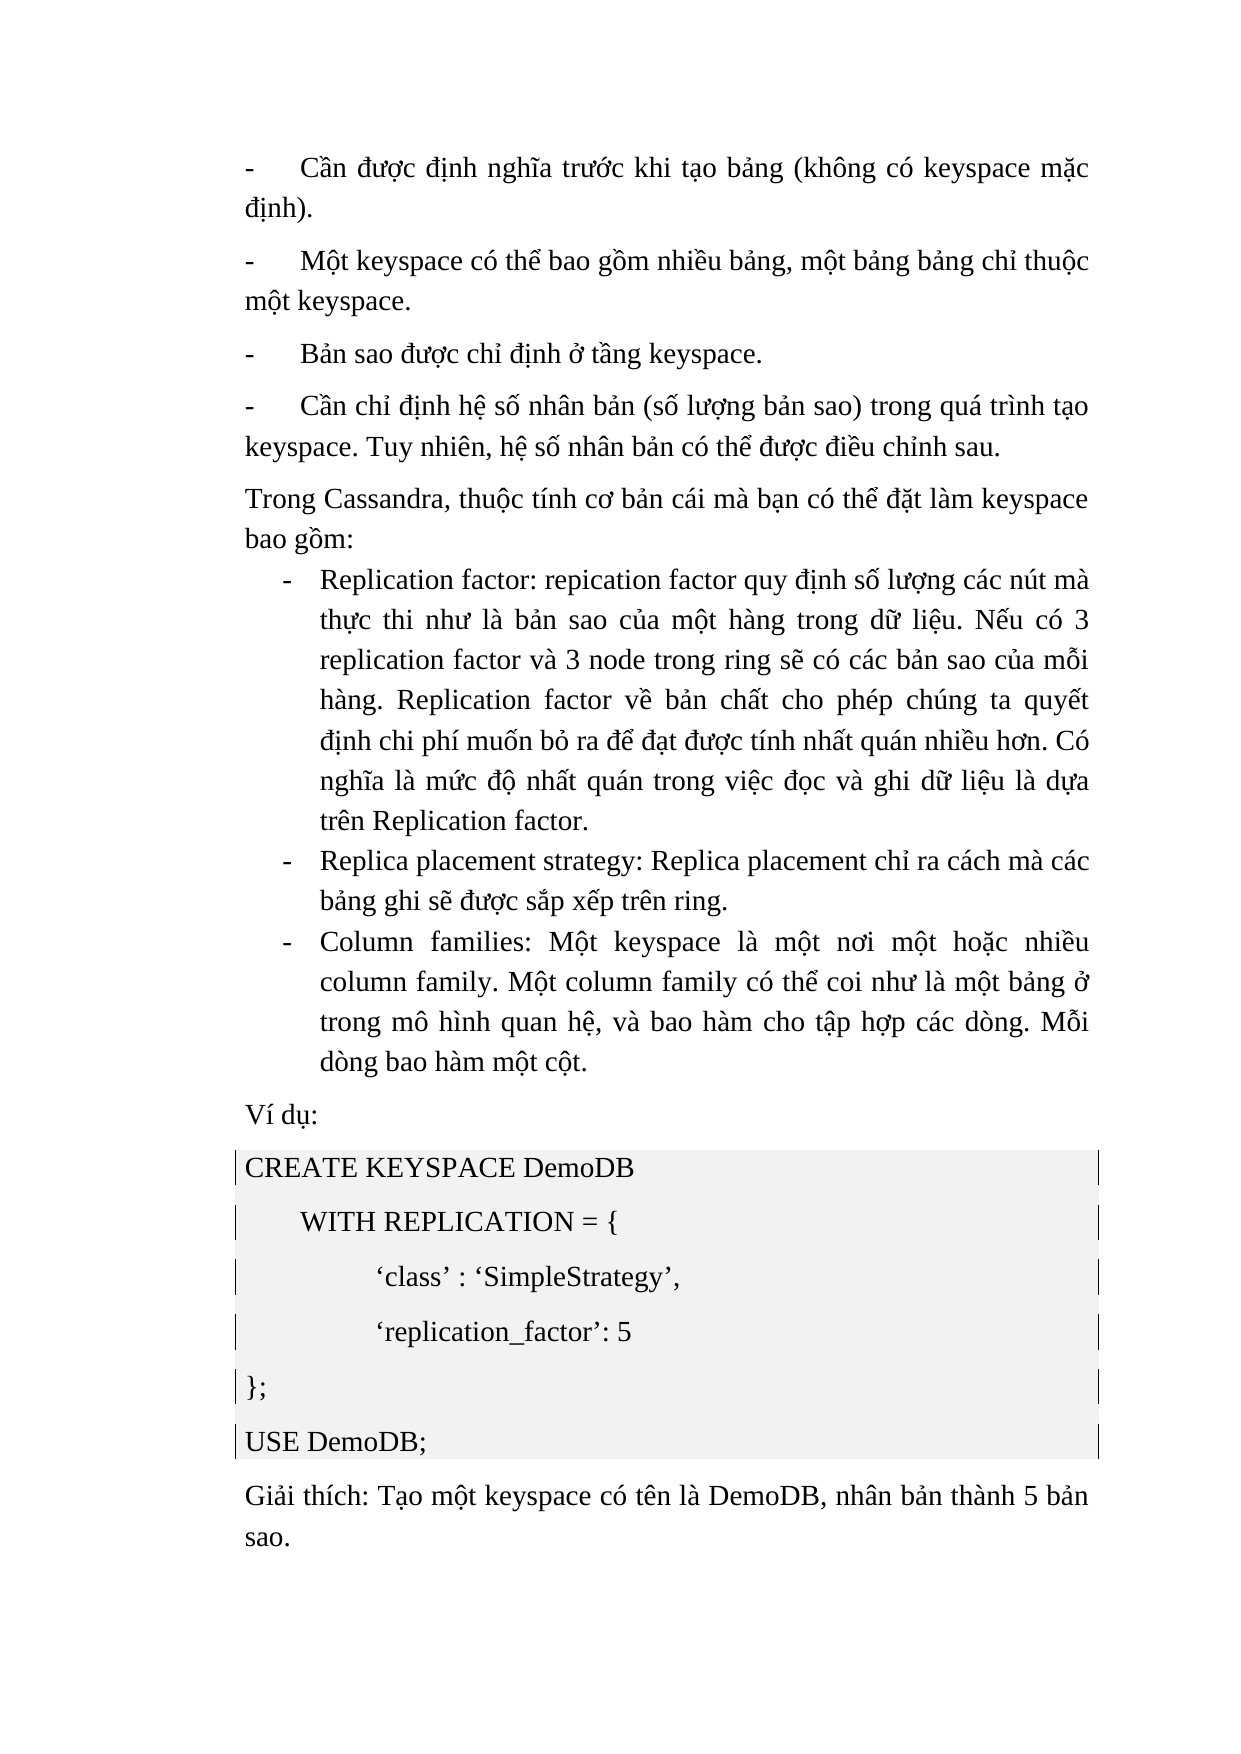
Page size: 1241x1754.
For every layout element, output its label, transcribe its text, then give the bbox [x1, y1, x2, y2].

text ‘replication_factor’: 5 [236, 1314, 1098, 1350]
text Giải thích: Tạo một keyspace có tên là DemoDB, nhân bản thành 5 bản sao. [244, 1478, 1090, 1552]
text ‘class’ : ‘SimpleStrategy’, [236, 1259, 1098, 1295]
text Trong Cassandra, thuộc tính cơ bản cái mà bạn có thể đặt làm keyspace bao gồm: [244, 481, 1090, 555]
text WITH REPLICATION = { [235, 1204, 1098, 1240]
text }; [236, 1369, 1098, 1404]
text - Cần chỉ định hệ số nhân bản (số lượng bản sao) trong quá trình tạo keyspace. Tuy nhiên, hệ số nhân bản có thể được điều chỉnh sau. [244, 388, 1090, 462]
list Replica placement strategy: Replica placement chỉ ra cách mà các bảng ghi sẽ được sắp xếp trên ring. [282, 843, 1090, 917]
text CREATE KEYSPACE DemoDB [236, 1150, 1098, 1185]
text - Một keyspace có thể bao gồm nhiều bảng, một bảng bảng chỉ thuộc một keyspace. [244, 243, 1090, 317]
list Replication factor: repication factor quy định số lượng các nút mà thực thi như là bản sao của một hàng trong dữ liệu. Nếu có 3 replication factor và 3 node trong ring sẽ có các bản sao của mỗi hàng. Replication factor về bản chất cho phép chúng ta quyết định chi phí muốn bỏ ra để đạt được tính nhất quán nhiều hơn. Có nghĩa là mức độ nhất quán trong việc đọc và ghi dữ liệu là dựa trên Replication factor. [282, 562, 1090, 837]
text Ví dụ: [244, 1097, 1090, 1131]
text - Bản sao được chỉ định ở tầng keyspace. [244, 336, 1090, 369]
text USE DemoDB; [236, 1424, 1098, 1459]
text - Cần được định nghĩa trước khi tạo bảng (không có keyspace mặc định). [244, 150, 1090, 224]
list Column families: Một keyspace là một nơi một hoặc nhiều column family. Một column family có thể coi như là một bảng ở trong mô hình quan hệ, và bao hàm cho tập hợp các dòng. Mỗi dòng bao hàm một cột. [282, 924, 1090, 1078]
